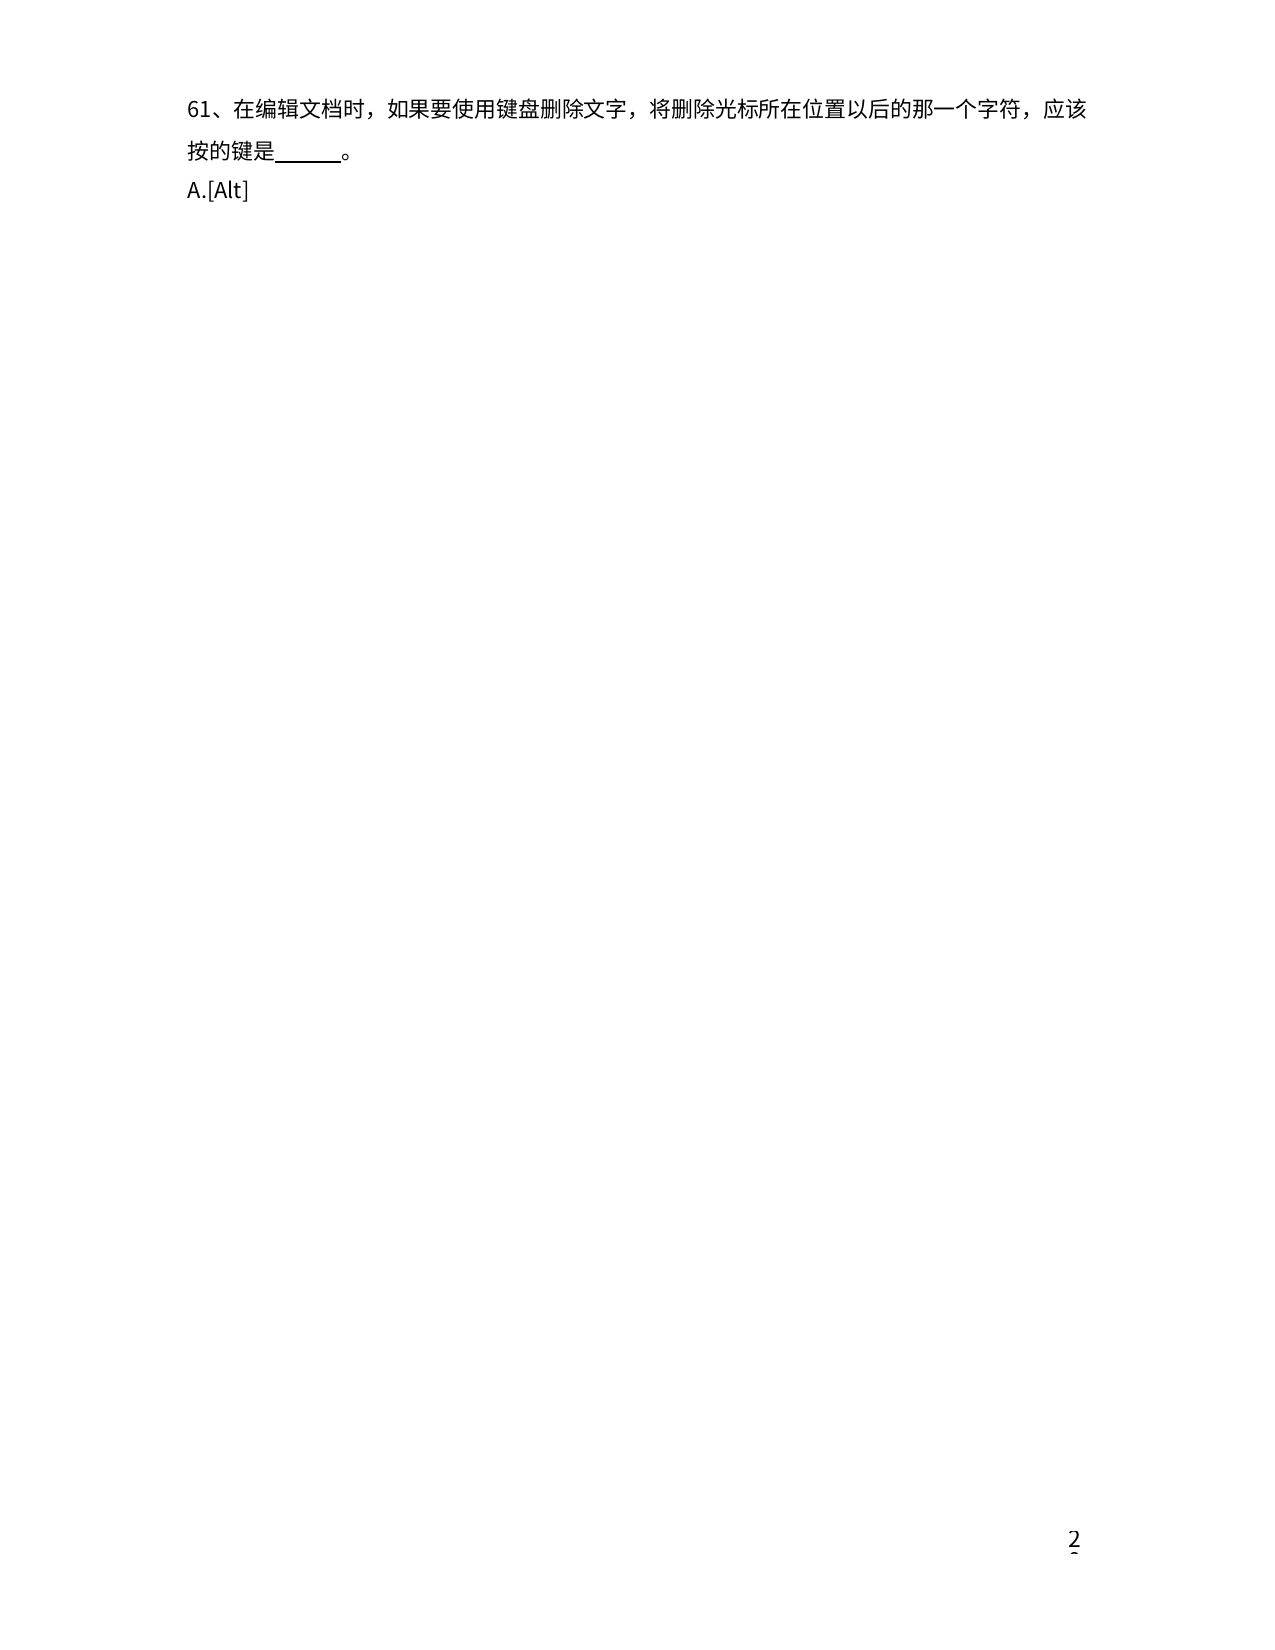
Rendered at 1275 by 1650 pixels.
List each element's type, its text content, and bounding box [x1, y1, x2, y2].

text 61、在编辑文档时，如果要使用键盘删除文字，将删除光标所在位置以后的那一个字符，应该按的键是 。 [187, 92, 1088, 165]
text A.[Alt] [187, 176, 1110, 204]
